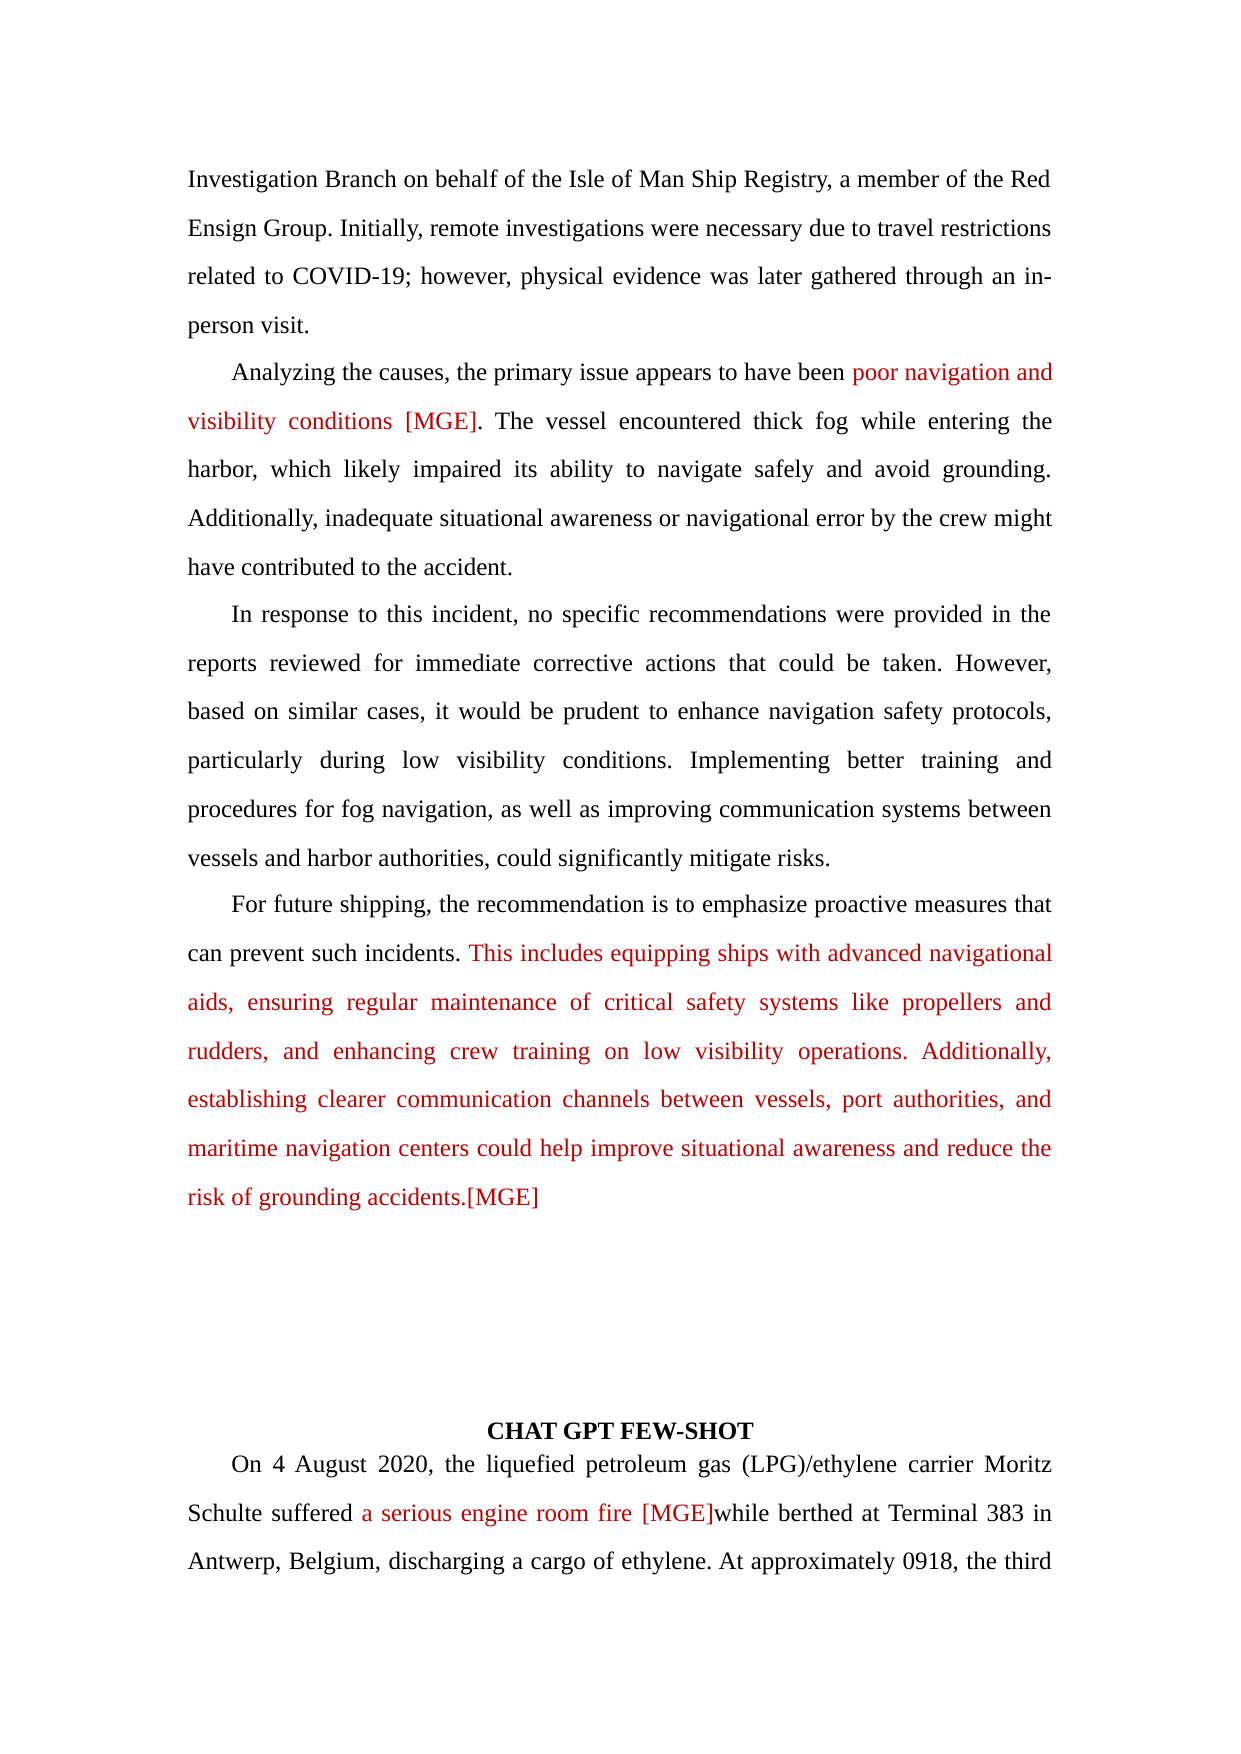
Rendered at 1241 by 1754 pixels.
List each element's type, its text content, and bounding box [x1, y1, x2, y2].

text CHAT GPT FEW-SHOT [187, 1414, 1053, 1447]
text Analyzing the causes, the primary issue appears to have been poor navigation and visibility conditions [MGE]. The vessel encountered thick fog while entering the harbor, which likely impaired its ability to navigate safely and avoid grounding. Additionally, inadequate situational awareness or navigational error by the crew might have contributed to the accident. [187, 355, 1053, 583]
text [187, 1447, 1053, 1577]
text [187, 162, 1053, 341]
text For future shipping, the recommendation is to emphasize proactive measures that can prevent such incidents. This includes equipping ships with advanced navigational aids, ensuring regular maintenance of critical safety systems like propellers and rudders, and enhancing crew training on low visibility operations. Additionally, establishing clearer communication channels between vessels, port authorities, and maritime navigation centers could help improve situational awareness and reduce the risk of grounding accidents.[MGE] [187, 888, 1053, 1213]
text In response to this incident, no specific recommendations were provided in the reports reviewed for immediate corrective actions that could be taken. However, based on similar cases, it would be prudent to enhance navigation safety protocols, particularly during low visibility conditions. Implementing better training and procedures for fog navigation, as well as improving communication systems between vessels and harbor authorities, could significantly mitigate risks. [187, 597, 1053, 873]
